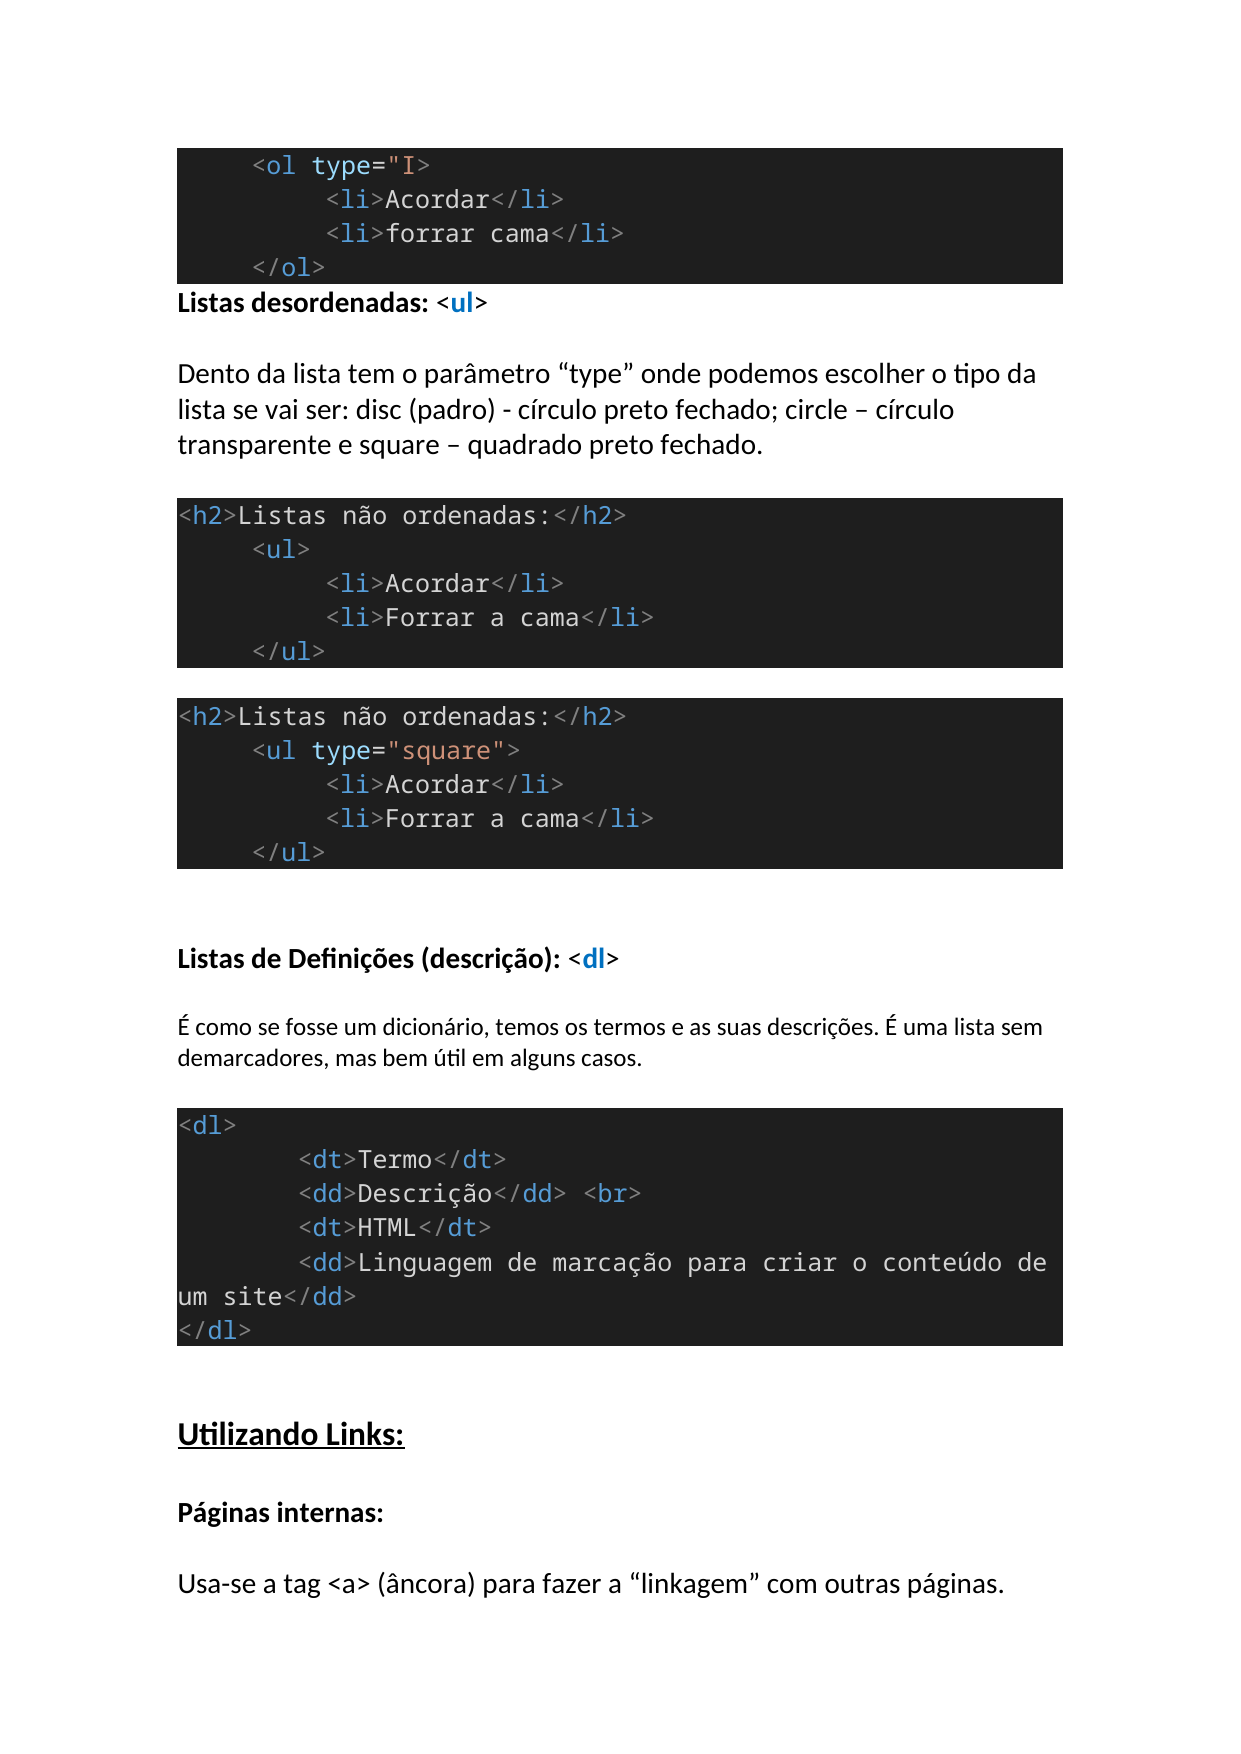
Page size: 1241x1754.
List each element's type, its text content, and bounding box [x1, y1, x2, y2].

text Listas desordenadas: <ul> [177, 284, 1063, 319]
text Listas de Definições (descrição): <dl> [177, 940, 1063, 976]
text Usa-se a tag <a> (âncora) para fazer a “linkagem” com outras páginas. [177, 1565, 1063, 1601]
text <ul> [177, 532, 1063, 566]
text É como se fosse um dicionário, temos os termos e as suas descrições. É uma lista sem demarcadores, mas bem útil em alguns casos. [177, 1011, 1063, 1072]
text </ol> [177, 250, 1063, 284]
text <ul type="square"> [177, 732, 1063, 767]
text <li>forrar cama</li> [177, 216, 1063, 250]
text <li>Forrar a cama</li> [177, 600, 1063, 634]
text Utilizando Links: [177, 1412, 1063, 1453]
text <li>Acordar</li> [177, 767, 1063, 801]
text <h2>Listas não ordenadas:</h2> [177, 698, 1063, 732]
text Dento da lista tem o parâmetro “type” onde podemos escolher o tipo da lista se vai ser: disc (padro) - círculo preto fechado; circle – círculo transparente e square – quadrado preto fechado. [177, 355, 1063, 462]
text <li>Acordar</li> [177, 182, 1063, 216]
text <dl> [177, 1108, 1063, 1142]
text <li>Forrar a cama</li> [177, 801, 1063, 835]
text <li>Acordar</li> [177, 566, 1063, 600]
text <dd>Descrição</dd> <br> [177, 1176, 1063, 1210]
text </ul> [177, 835, 1063, 869]
text <h2>Listas não ordenadas:</h2> [177, 498, 1063, 532]
text <dt>HTML</dt> [177, 1210, 1063, 1244]
text <dd>Linguagem de marcação para criar o conteúdo de um site</dd> [177, 1244, 1063, 1312]
text Páginas internas: [177, 1494, 1063, 1529]
text <dt>Termo</dt> [177, 1142, 1063, 1176]
text </dl> [177, 1312, 1063, 1346]
text <ol type="I> [177, 148, 1063, 182]
text </ul> [177, 634, 1063, 668]
